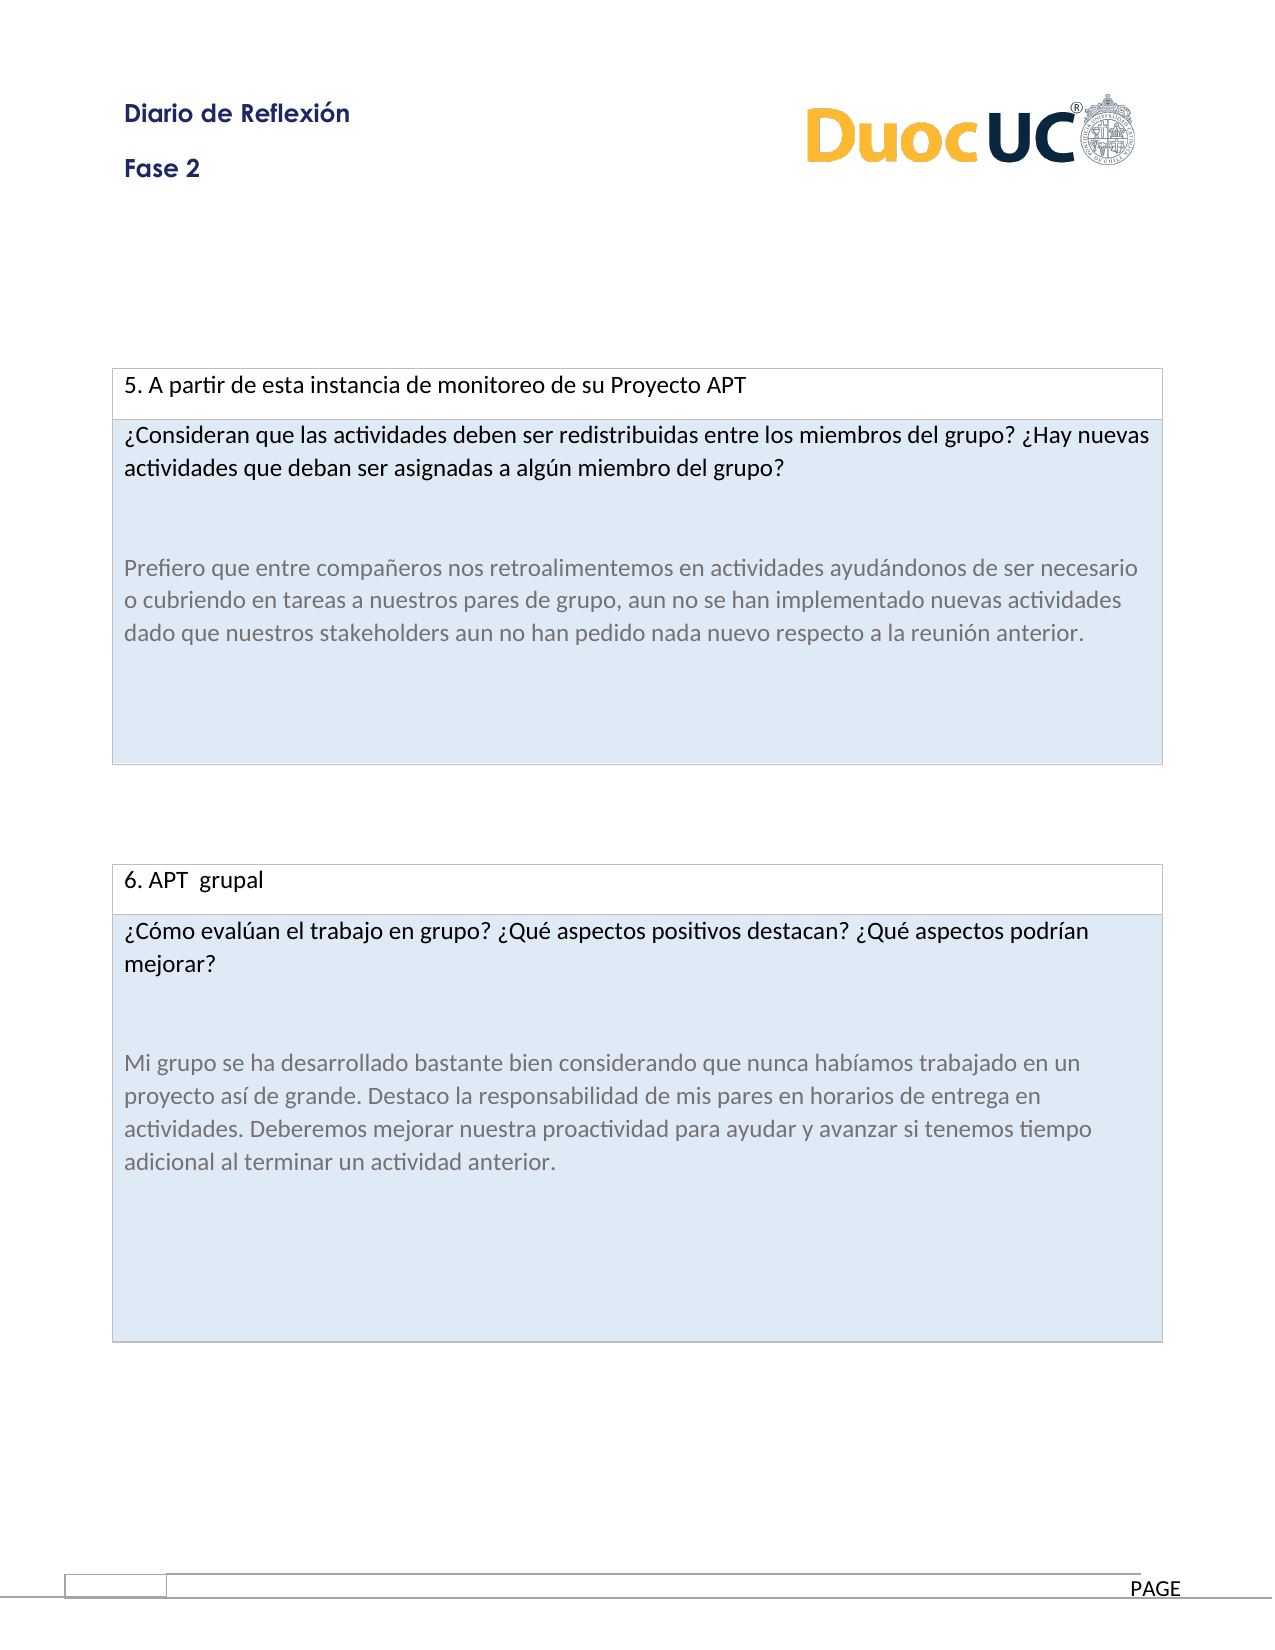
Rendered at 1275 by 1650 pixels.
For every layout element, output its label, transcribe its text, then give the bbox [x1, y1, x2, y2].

table_header 5. A partir de esta instancia de monitoreo de su Proyecto APT [113, 369, 1162, 418]
table_header 6. APT grupal [113, 865, 1162, 914]
picture [807, 94, 1135, 165]
table_cell ¿Cómo evalúan el trabajo en grupo? ¿Qué aspectos positivos destacan? ¿Qué aspectos podrían mejorar? Mi grupo se ha desarrollado bastante bien considerando que nunca habíamos trabajado en un proyecto así de grande. Destaco la responsabilidad de mis pares en horarios de entrega en actividades. Deberemos mejorar nuestra proactividad para ayudar y avanzar si tenemos tiempo adicional al terminar un actividad anterior. [113, 915, 1162, 1341]
table_cell ¿Consideran que las actividades deben ser redistribuidas entre los miembros del grupo? ¿Hay nuevas actividades que deban ser asignadas a algún miembro del grupo? Prefiero que entre compañeros nos retroalimentemos en actividades ayudándonos de ser necesario o cubriendo en tareas a nuestros pares de grupo, aun no se han implementado nuevas actividades dado que nuestros stakeholders aun no han pedido nada nuevo respecto a la reunión anterior. [113, 420, 1162, 763]
